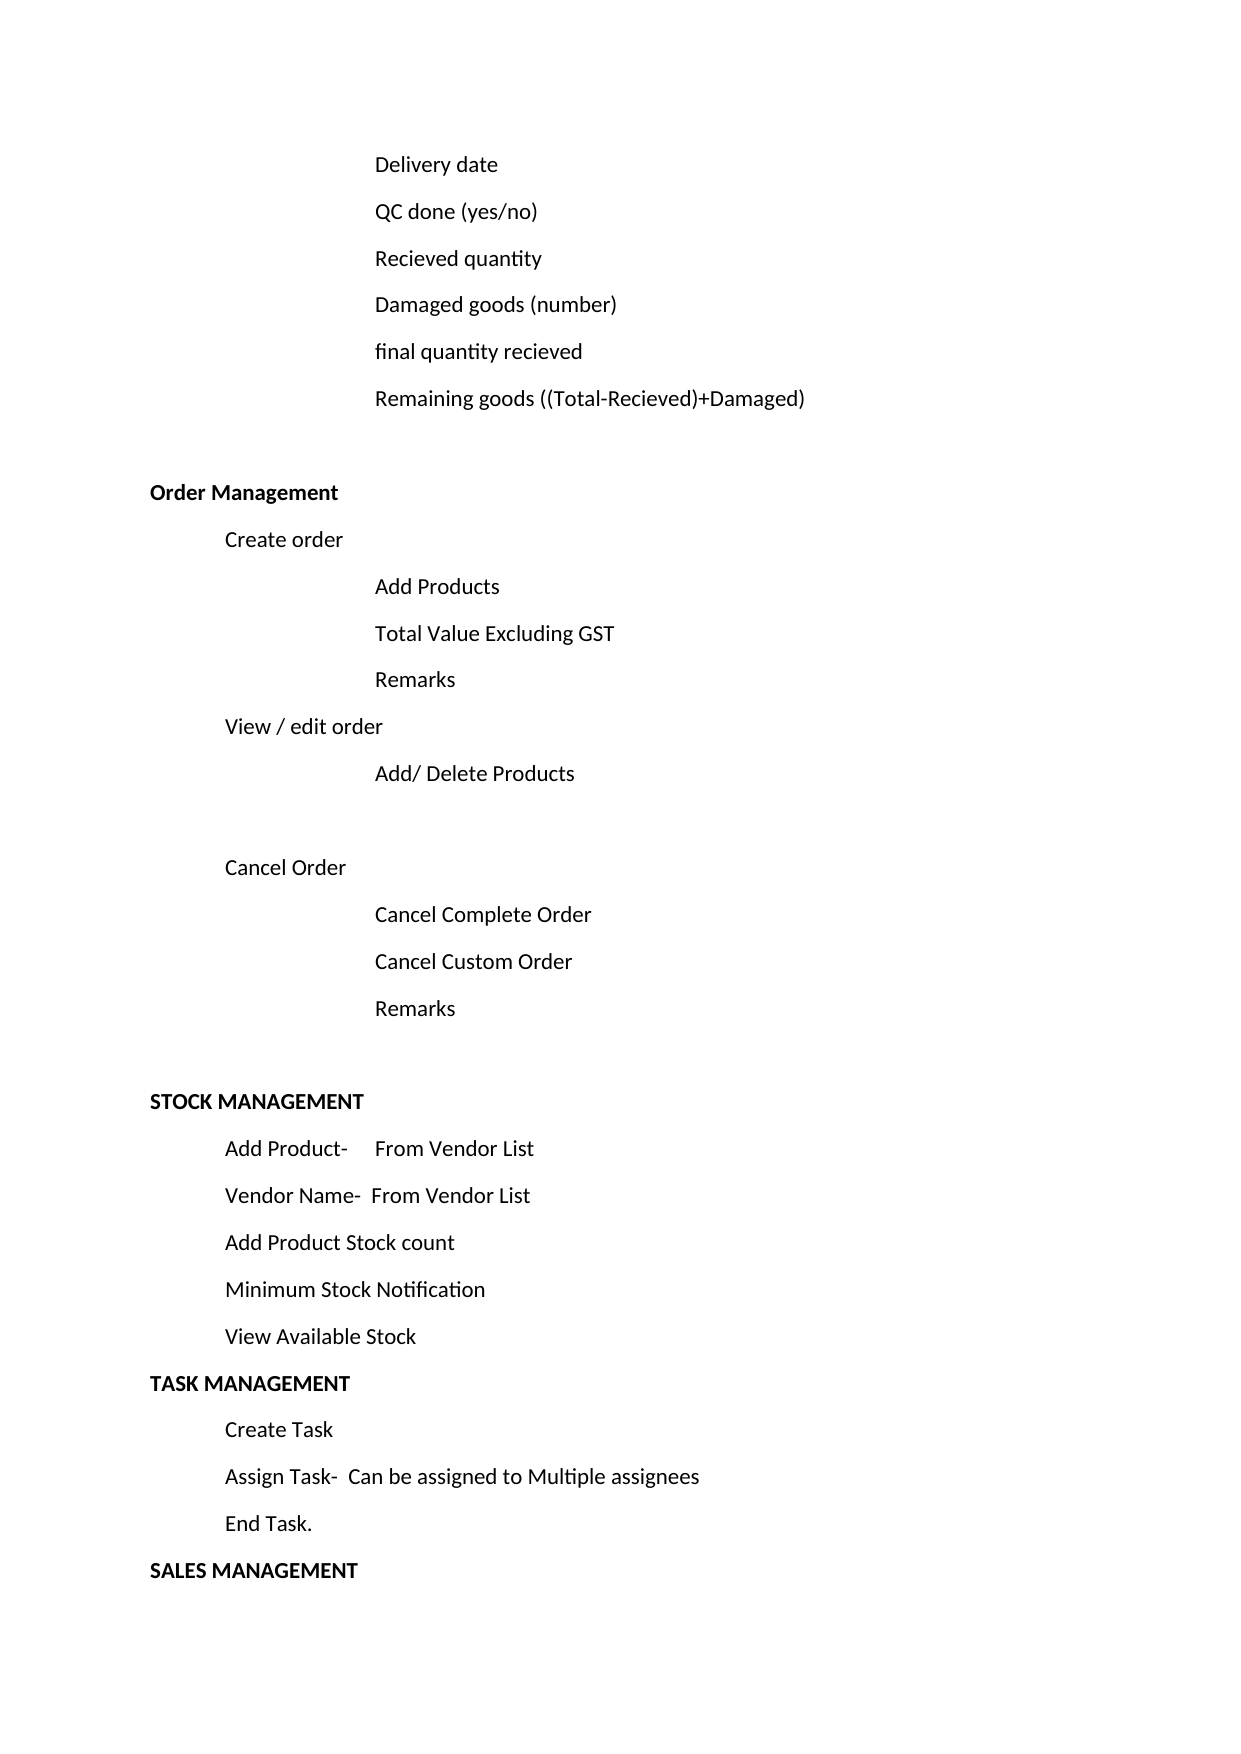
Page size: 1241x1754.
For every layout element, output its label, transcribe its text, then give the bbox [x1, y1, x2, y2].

text Add Product Stock count [150, 1228, 1090, 1256]
text View / edit order [150, 712, 1090, 741]
text SALES MANAGEMENT [150, 1556, 1090, 1584]
text Create Task [150, 1416, 1090, 1444]
text final quantity recieved [375, 337, 1090, 366]
text TASK MANAGEMENT [150, 1369, 1090, 1397]
text Recieved quantity [300, 244, 1090, 272]
text QC done (yes/no) [300, 197, 1090, 225]
text Vendor Name- From Vendor List [150, 1181, 1090, 1209]
text STOCK MANAGEMENT [150, 1087, 1090, 1116]
text Remaining goods ((Total-Recieved)+Damaged) [375, 384, 1090, 412]
text Remarks [150, 666, 1090, 694]
text Add Products [150, 572, 1090, 600]
text Assign Task- Can be assigned to Multiple assignees [150, 1462, 1090, 1491]
text Add Product- From Vendor List [150, 1134, 1090, 1162]
text Cancel Complete Order [150, 900, 1090, 928]
text Order Management [150, 478, 1090, 506]
text Total Value Excluding GST [150, 619, 1090, 647]
text Damaged goods (number) [375, 291, 1090, 319]
text Delivery date [225, 150, 1090, 178]
text View Available Stock [150, 1322, 1090, 1350]
text Remarks [150, 994, 1090, 1022]
text Minimum Stock Notification [150, 1275, 1090, 1303]
text Add/ Delete Products [150, 759, 1090, 787]
text Create order [150, 525, 1090, 553]
text End Task. [150, 1509, 1090, 1537]
text Cancel Custom Order [150, 947, 1090, 975]
text Cancel Order [150, 853, 1090, 881]
